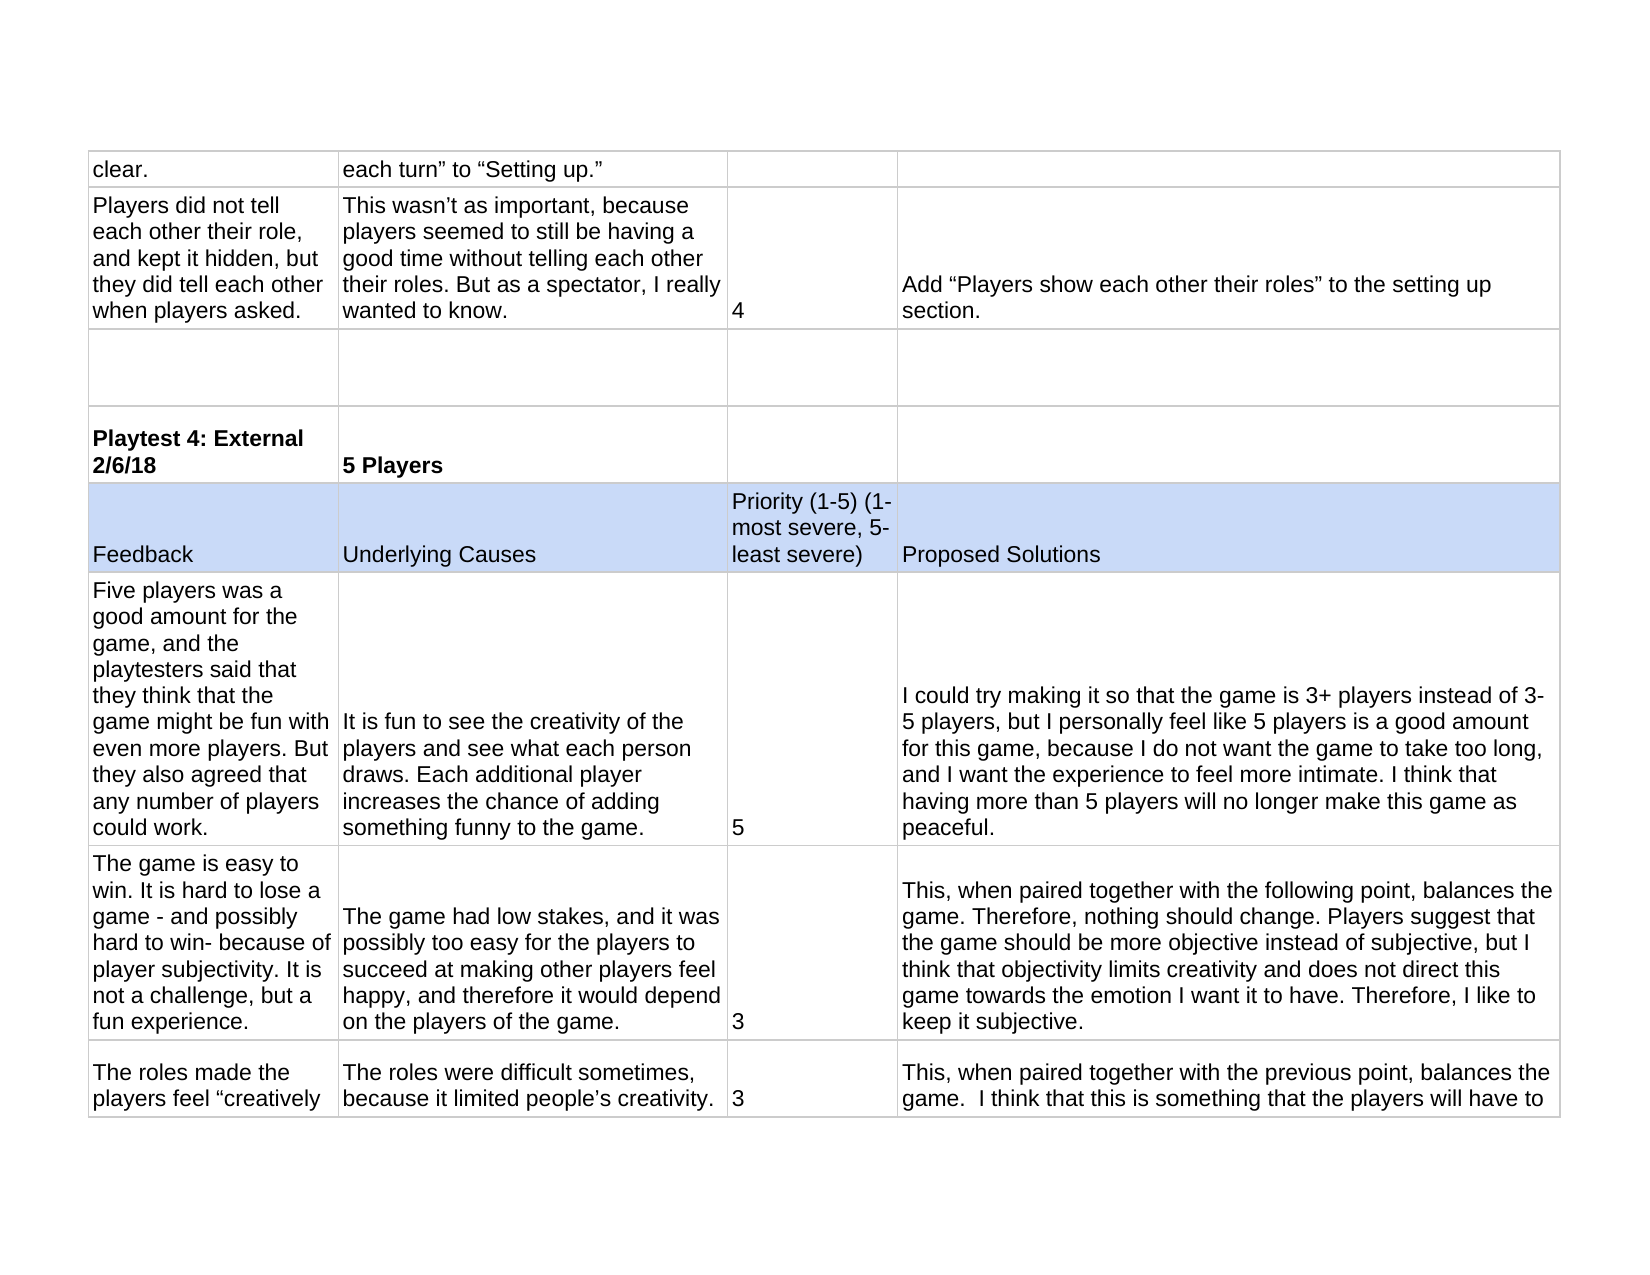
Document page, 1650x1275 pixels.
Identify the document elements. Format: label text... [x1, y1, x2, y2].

table_cell Players did not tell each other their role, and kept it hidden, but they did tell each other when players asked. [89, 188, 338, 328]
table_cell [898, 407, 1559, 482]
table_cell It is fun to see the creativity of the players and see what each person draws. Each additional player increases the chance of adding something funny to the game. [339, 573, 727, 844]
table_cell 5 [728, 573, 897, 844]
table_cell The game had low stakes, and it was possibly too easy for the players to succeed at making other players feel happy, and therefore it would depend on the players of the game. [339, 846, 727, 1039]
table_cell 5 Players [339, 407, 727, 482]
table_cell Add “Players show each other their roles” to the setting up section. [898, 188, 1559, 328]
table_cell [89, 330, 338, 405]
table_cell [898, 152, 1559, 186]
table_cell [898, 330, 1559, 405]
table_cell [339, 1041, 727, 1116]
table_cell Playtest 4: External 2/6/18 [89, 407, 338, 482]
table_cell Five players was a good amount for the game, and the playtesters said that they think that the game might be fun with even more players. But they also agreed that any number of players could work. [89, 573, 338, 844]
table_cell Feedback [89, 484, 338, 571]
table_cell I could try making it so that the game is 3+ players instead of 3-5 players, but I personally feel like 5 players is a good amount for this game, because I do not want the game to take too long, and I want the experience to feel more intimate. I think that having more than 5 players will no longer make this game as peaceful. [898, 573, 1559, 844]
table_cell 3 [728, 1041, 897, 1116]
table_cell This, when paired together with the following point, balances the game. Therefore, nothing should change. Players suggest that the game should be more objective instead of subjective, but I think that objectivity limits creativity and does not direct this game towards the emotion I want it to have. Therefore, I like to keep it subjective. [898, 846, 1559, 1039]
table_cell This wasn’t as important, because players seemed to still be having a good time without telling each other their roles. But as a spectator, I really wanted to know. [339, 188, 727, 328]
table_cell 4 [728, 188, 897, 328]
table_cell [89, 1041, 338, 1116]
table_cell [728, 330, 897, 405]
table_cell [339, 330, 727, 405]
table_cell 1 [728, 152, 897, 186]
table_cell [728, 407, 897, 482]
table_cell Priority (1-5) (1- most severe, 5- least severe) [728, 484, 897, 571]
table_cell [89, 152, 338, 186]
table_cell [339, 152, 727, 186]
table_cell The game is easy to win. It is hard to lose a game - and possibly hard to win- because of player subjectivity. It is not a challenge, but a fun experience. [89, 846, 338, 1039]
table_cell Underlying Causes [339, 484, 727, 571]
table_cell 3 [728, 846, 897, 1039]
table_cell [898, 1041, 1559, 1116]
table_cell Proposed Solutions [898, 484, 1559, 571]
